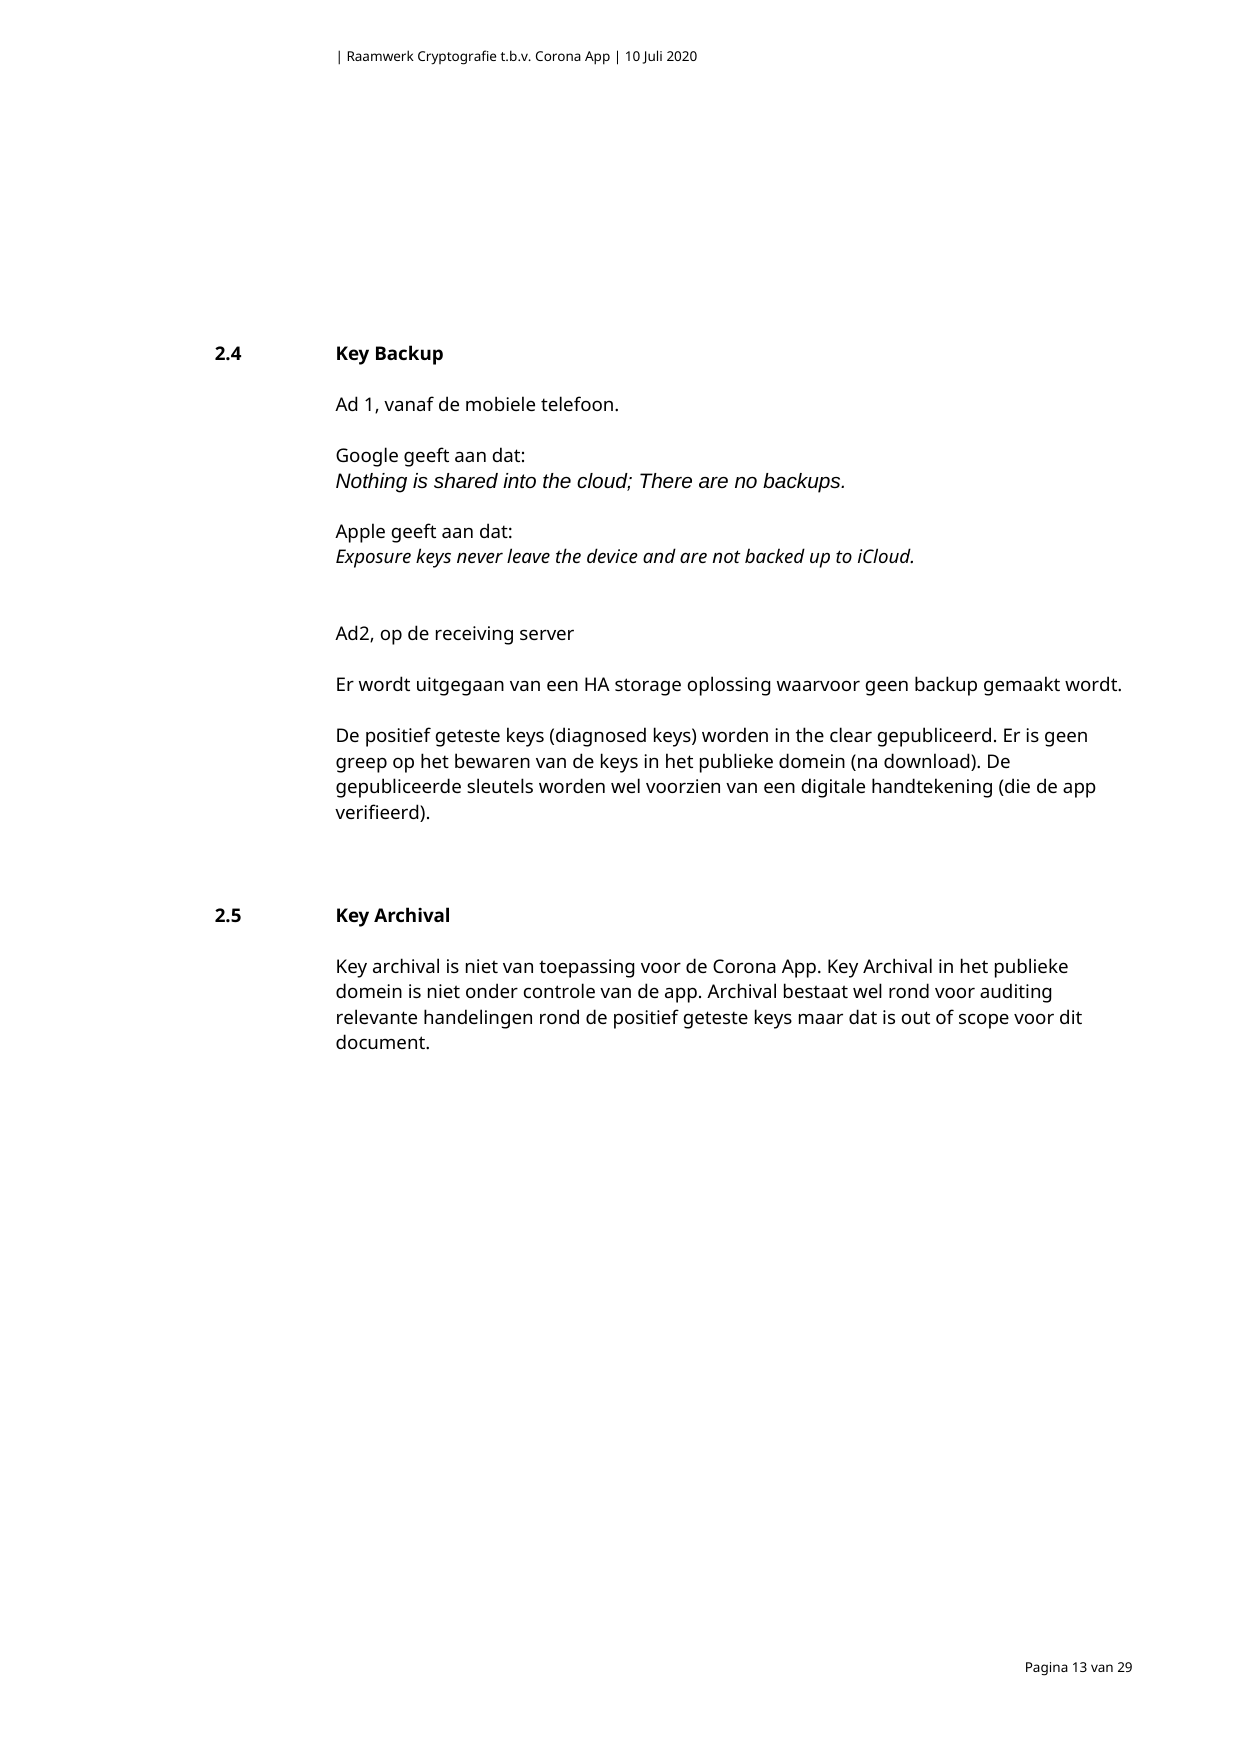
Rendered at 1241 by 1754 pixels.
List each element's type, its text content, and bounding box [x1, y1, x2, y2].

subtitle Key Archival [214, 896, 1140, 928]
text Er wordt uitgegaan van een HA storage oplossing waarvoor geen backup gemaakt wordt. [335, 671, 1140, 697]
text De positief geteste keys (diagnosed keys) worden in the clear gepubliceerd. Er is geen greep op het bewaren van de keys in het publieke domein (na download). De gepubliceerde sleutels worden wel voorzien van een digitale handtekening (die de app verifieerd). [335, 722, 1140, 824]
text Google geeft aan dat: Nothing is shared into the cloud; There are no backups. [335, 442, 1140, 493]
text Ad 1, vanaf de mobiele telefoon. [335, 391, 1140, 417]
text Apple geeft aan dat: Exposure keys never leave the device and are not backed up to iCloud. [335, 518, 1140, 569]
text Ad2, op de receiving server [335, 620, 1140, 646]
text Key archival is niet van toepassing voor de Corona App. Key Archival in het publieke domein is niet onder controle van de app. Archival bestaat wel rond voor auditing relevante handelingen rond de positief geteste keys maar dat is out of scope voor dit document. [335, 953, 1140, 1055]
subtitle Key Backup [214, 334, 1140, 366]
